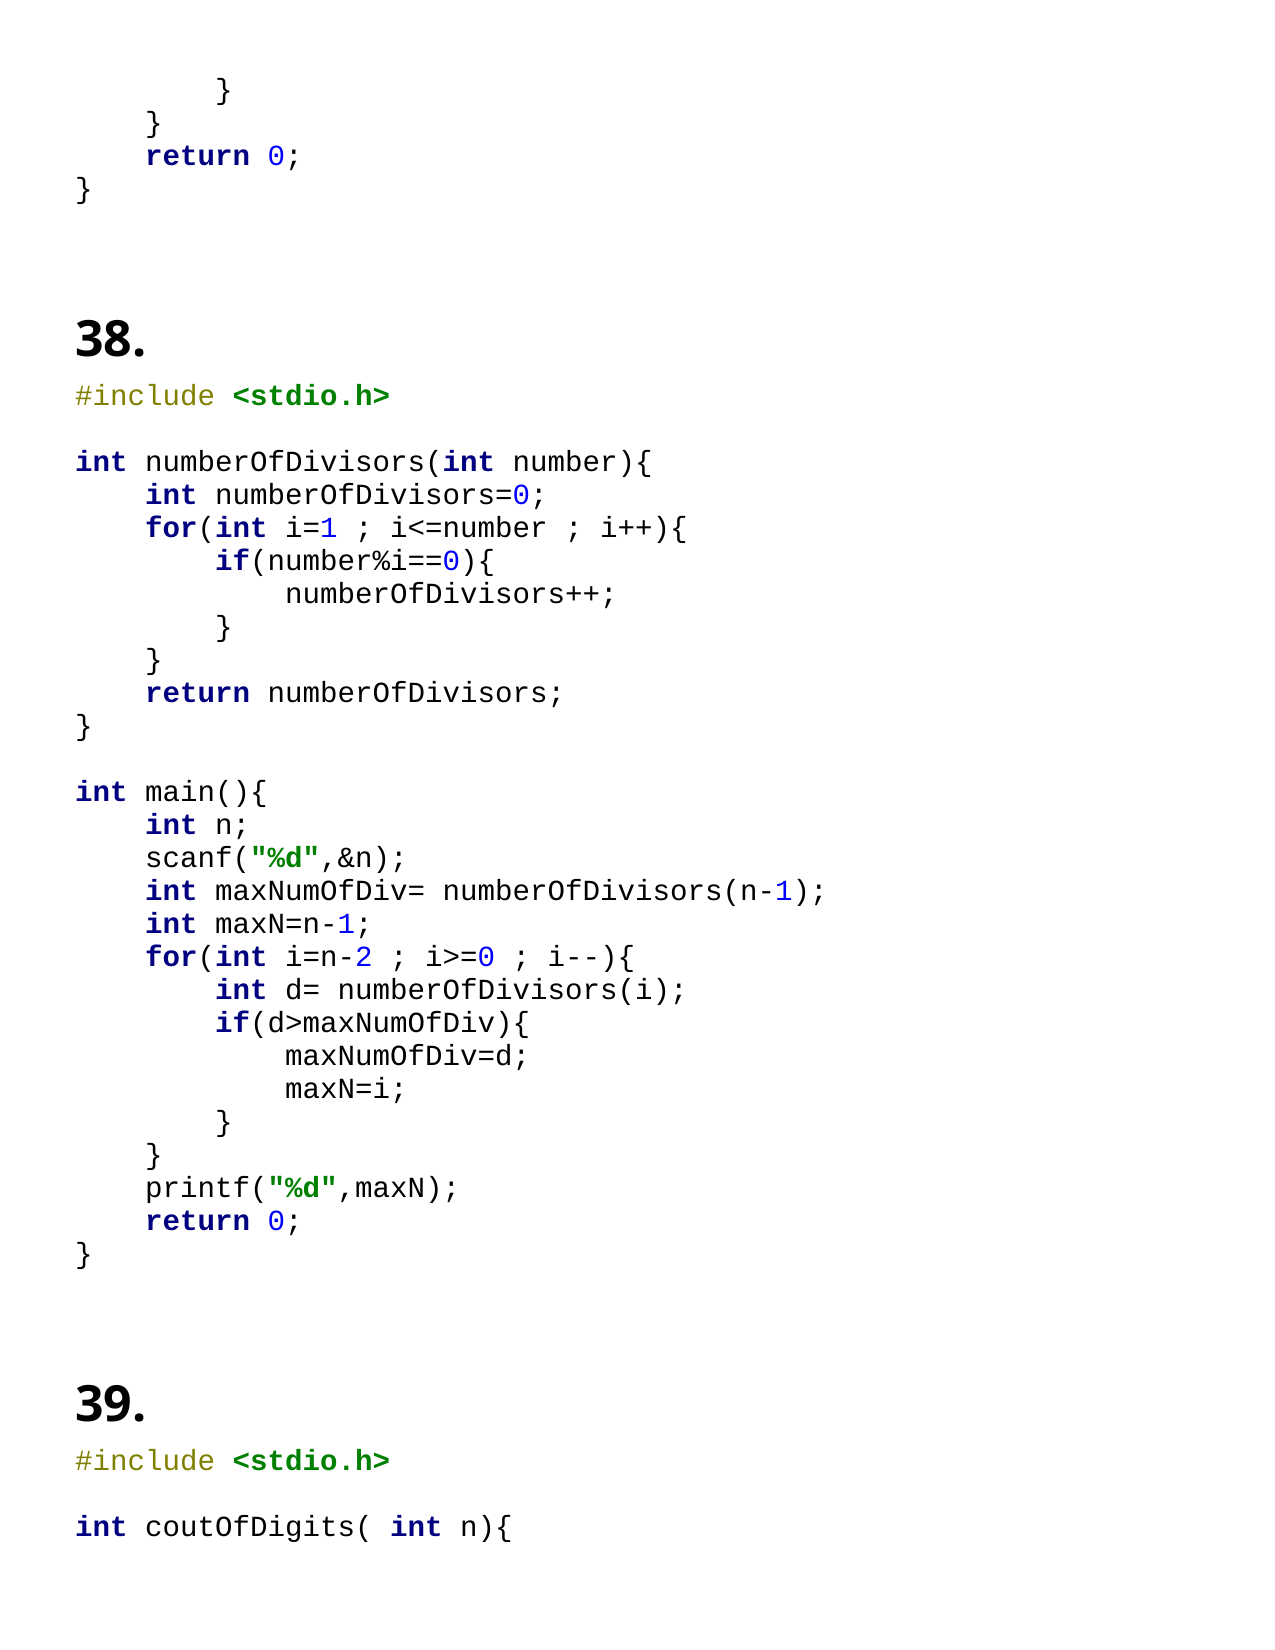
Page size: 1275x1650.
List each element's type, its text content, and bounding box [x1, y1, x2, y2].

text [75, 75, 1200, 207]
subtitle 38. [75, 303, 1200, 371]
subtitle 39. [75, 1368, 1200, 1436]
text #include <stdio.h> int numberOfDivisors(int number){ int numberOfDivisors=0; for(int i=1 ; i<=number ; i++){ if(number%i==0){ numberOfDivisors++; } } return numberOfDivisors; } int main(){ int n; scanf("%d",&n); int maxNumOfDiv= numberOfDivisors(n-1); int maxN=n-1; for(int i=n-2 ; i>=0 ; i--){ int d= numberOfDivisors(i); if(d>maxNumOfDiv){ maxNumOfDiv=d; maxN=i; } } printf("%d",maxN); return 0; } [75, 381, 1200, 1273]
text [75, 1447, 1200, 1546]
